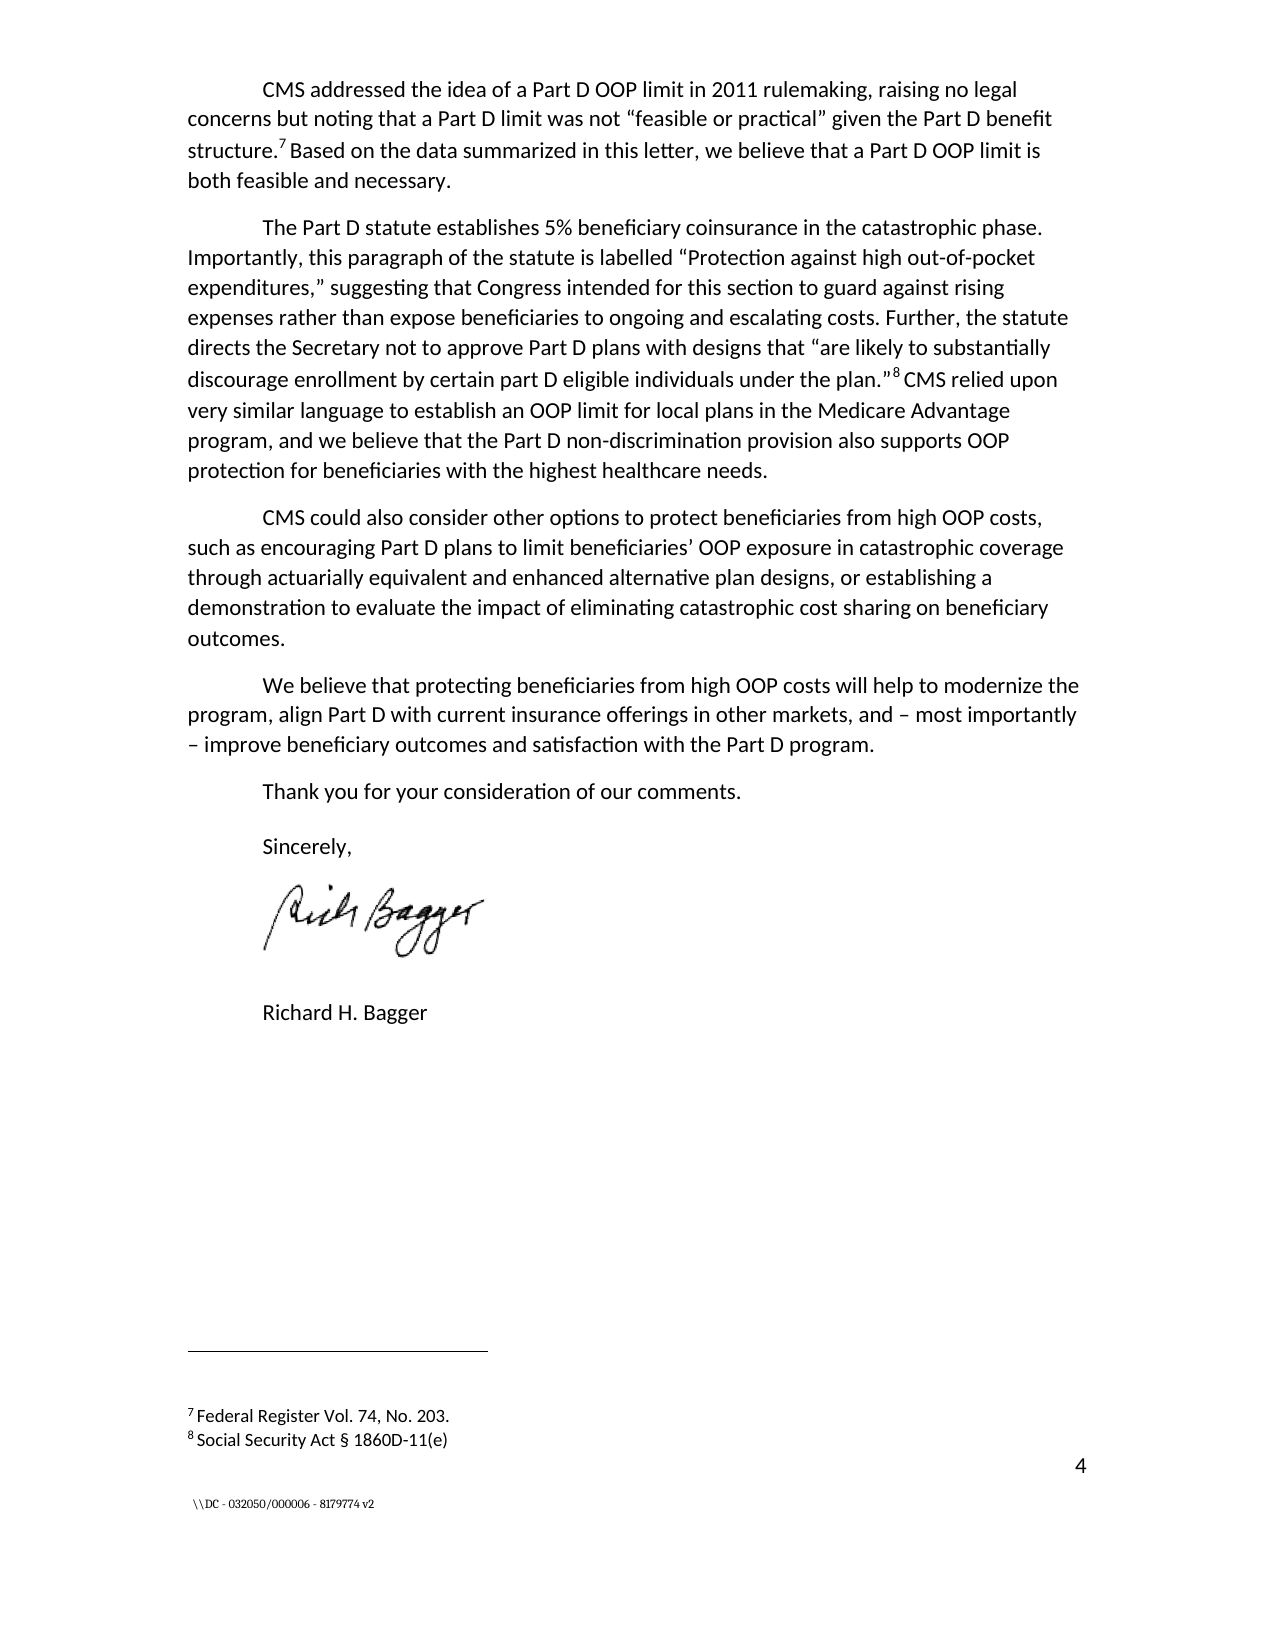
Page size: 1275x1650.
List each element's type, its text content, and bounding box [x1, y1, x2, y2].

text We believe that protecting beneficiaries from high OOP costs will help to modernize the program, align Part D with current insurance offerings in other markets, and – most importantly [187, 671, 1083, 728]
text 7 Federal Register Vol. 74, No. 203. [187, 1404, 1100, 1427]
text CMS could also consider other options to protect beneficiaries from high OOP costs, such as encouraging Part D plans to limit beneficiaries’ OOP exposure in catastrophic coverage through actuarially equivalent and enhanced alternative plan designs, or establishing a demonstration to evaluate the impact of eliminating catastrophic cost sharing on beneficiary outcomes. [187, 503, 1068, 652]
text Sincerely, [262, 832, 1100, 860]
text 8 Social Security Act § 1860D-11(e) [187, 1427, 1100, 1451]
text Richard H. Bagger [262, 998, 1100, 1026]
text CMS addressed the idea of a Part D OOP limit in 2011 rulemaking, raising no legal concerns but noting that a Part D limit was not “feasible or practical” given the Part D benefit structure.7 Based on the data summarized in this letter, we believe that a Part D OOP limit is both feasible and necessary. [187, 75, 1057, 194]
text – improve beneficiary outcomes and satisfaction with the Part D program. Thank you for your consideration of our comments. [187, 730, 879, 805]
text The Part D statute establishes 5% beneficiary coinsurance in the catastrophic phase. Importantly, this paragraph of the statute is labelled “Protection against high out-of-pocket expenditures,” suggesting that Congress intended for this section to guard against rising expenses rather than expose beneficiaries to ongoing and escalating costs. Further, the statute directs the Secretary not to approve Part D plans with designs that “are likely to substantially discourage enrollment by certain part D eligible individuals under the plan.”8 CMS relied upon very similar language to establish an OOP limit for local plans in the Medicare Advantage program, and we believe that the Part D non-discrimination provision also supports OOP protection for beneficiaries with the highest healthcare needs. [187, 213, 1072, 484]
picture [251, 855, 499, 982]
